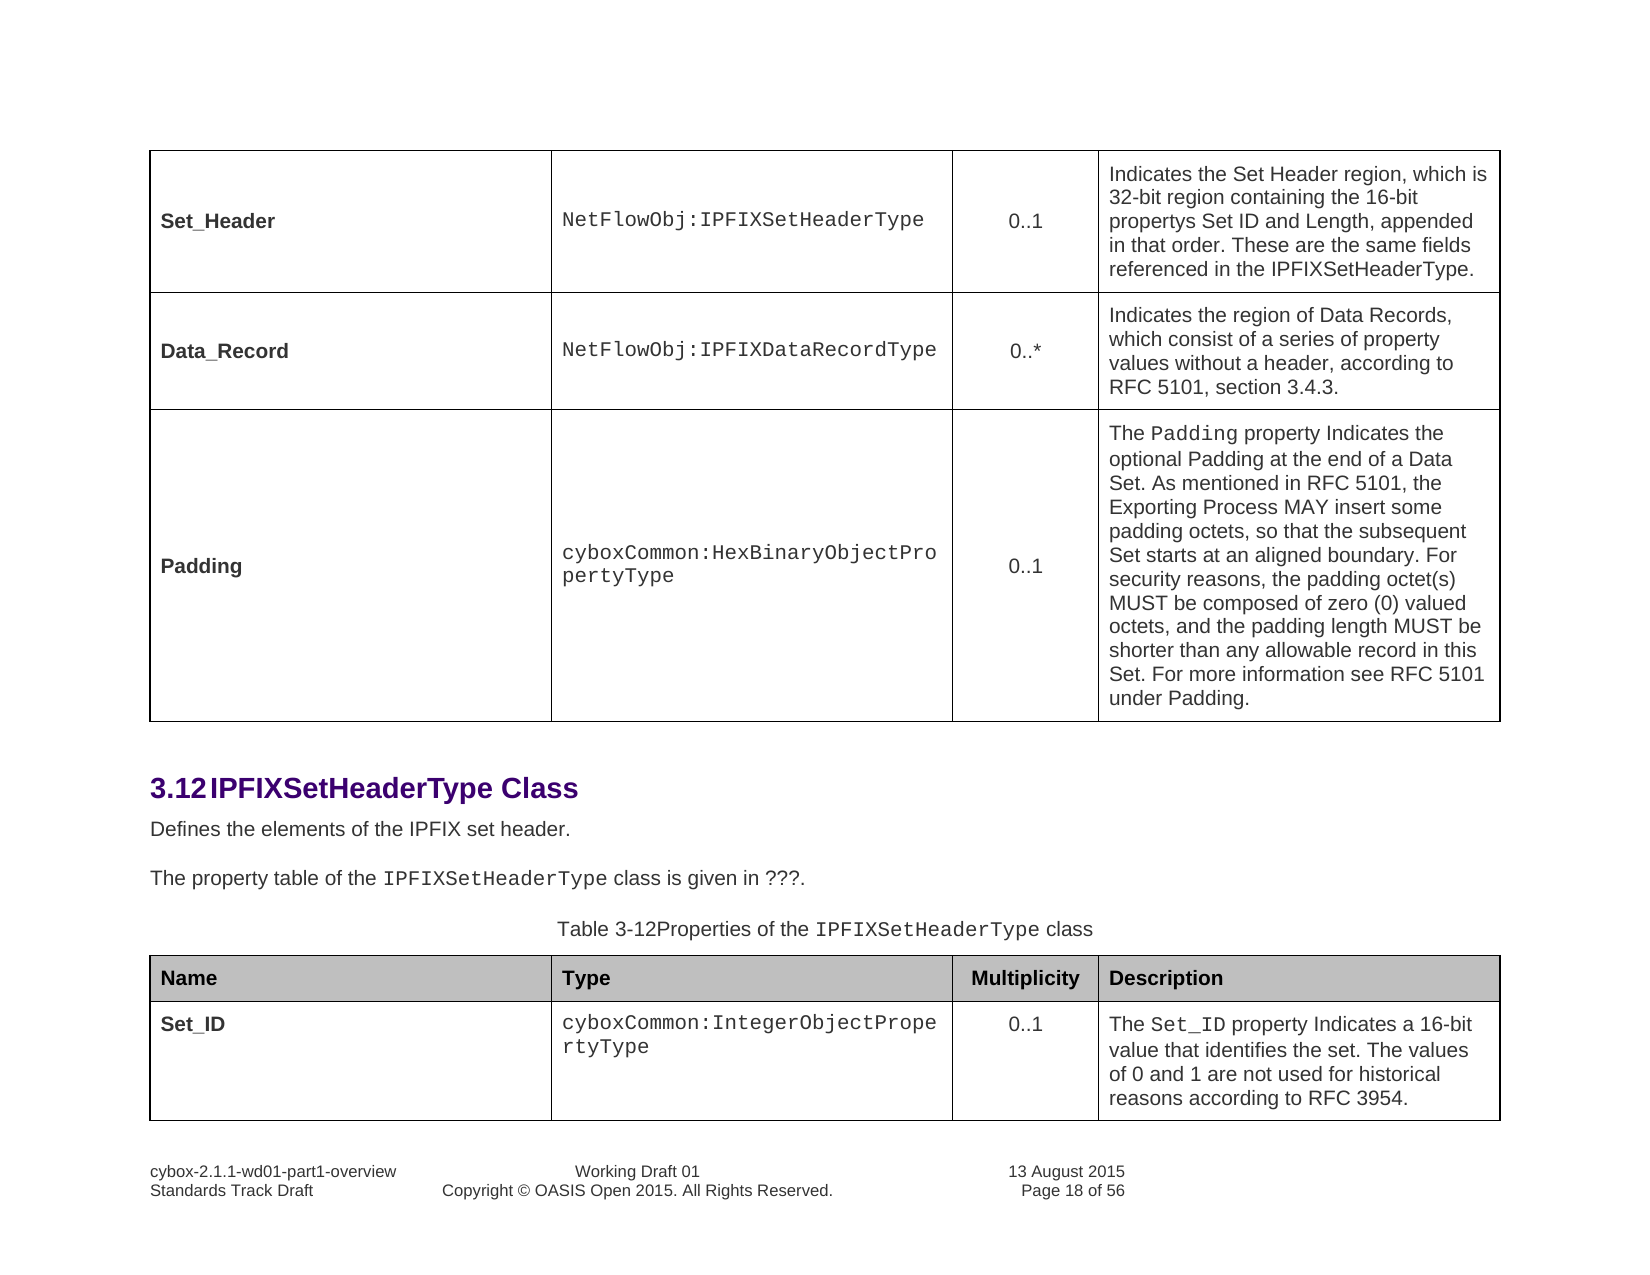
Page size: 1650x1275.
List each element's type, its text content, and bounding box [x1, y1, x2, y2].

table_header Multiplicity [953, 956, 1098, 1001]
table_cell 0..1 [953, 151, 1098, 292]
table_cell 0..1 [953, 1002, 1098, 1120]
text Table 3-12. Properties of the IPFIXSetHeaderType class [150, 916, 1500, 942]
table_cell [552, 1002, 952, 1120]
table_cell Set_Header [151, 151, 551, 292]
table_header Description [1099, 956, 1499, 1001]
subtitle IPFIXSetHeaderType Class [150, 771, 1500, 804]
table_cell Padding [151, 410, 551, 721]
table_cell cyboxCommon:HexBinaryObjectPropertyType [552, 410, 952, 721]
table_header Type [552, 956, 952, 1001]
text The property table of the IPFIXSetHeaderType class is given in ???. [150, 866, 1500, 891]
table_cell Indicates the Set Header region, which is 32-bit region containing the 16-bit propertys Set ID and Length, appended in that order. These are the same fields referenced in the IPFIXSetHeaderType. [1099, 151, 1499, 292]
text Defines the elements of the IPFIX set header. [150, 817, 1500, 841]
table_cell NetFlowObj:IPFIXSetHeaderType [552, 151, 952, 292]
table_cell Indicates the region of Data Records, which consist of a series of property values without a header, according to RFC 5101, section 3.4.3. [1099, 293, 1499, 409]
table_cell Set_ID [151, 1002, 551, 1120]
table_cell NetFlowObj:IPFIXDataRecordType [552, 293, 952, 409]
table_cell 0..1 [953, 410, 1098, 721]
table_cell 0..* [953, 293, 1098, 409]
table_cell Data_Record [151, 293, 551, 409]
table_header Name [151, 956, 551, 1001]
table_cell The Padding property Indicates the optional Padding at the end of a Data Set. As mentioned in RFC 5101, the Exporting Process MAY insert some padding octets, so that the subsequent Set starts at an aligned boundary. For security reasons, the padding octet(s) MUST be composed of zero (0) valued octets, and the padding length MUST be shorter than any allowable record in this Set. For more information see RFC 5101 under Padding. [1099, 410, 1499, 721]
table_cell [1099, 1002, 1499, 1120]
